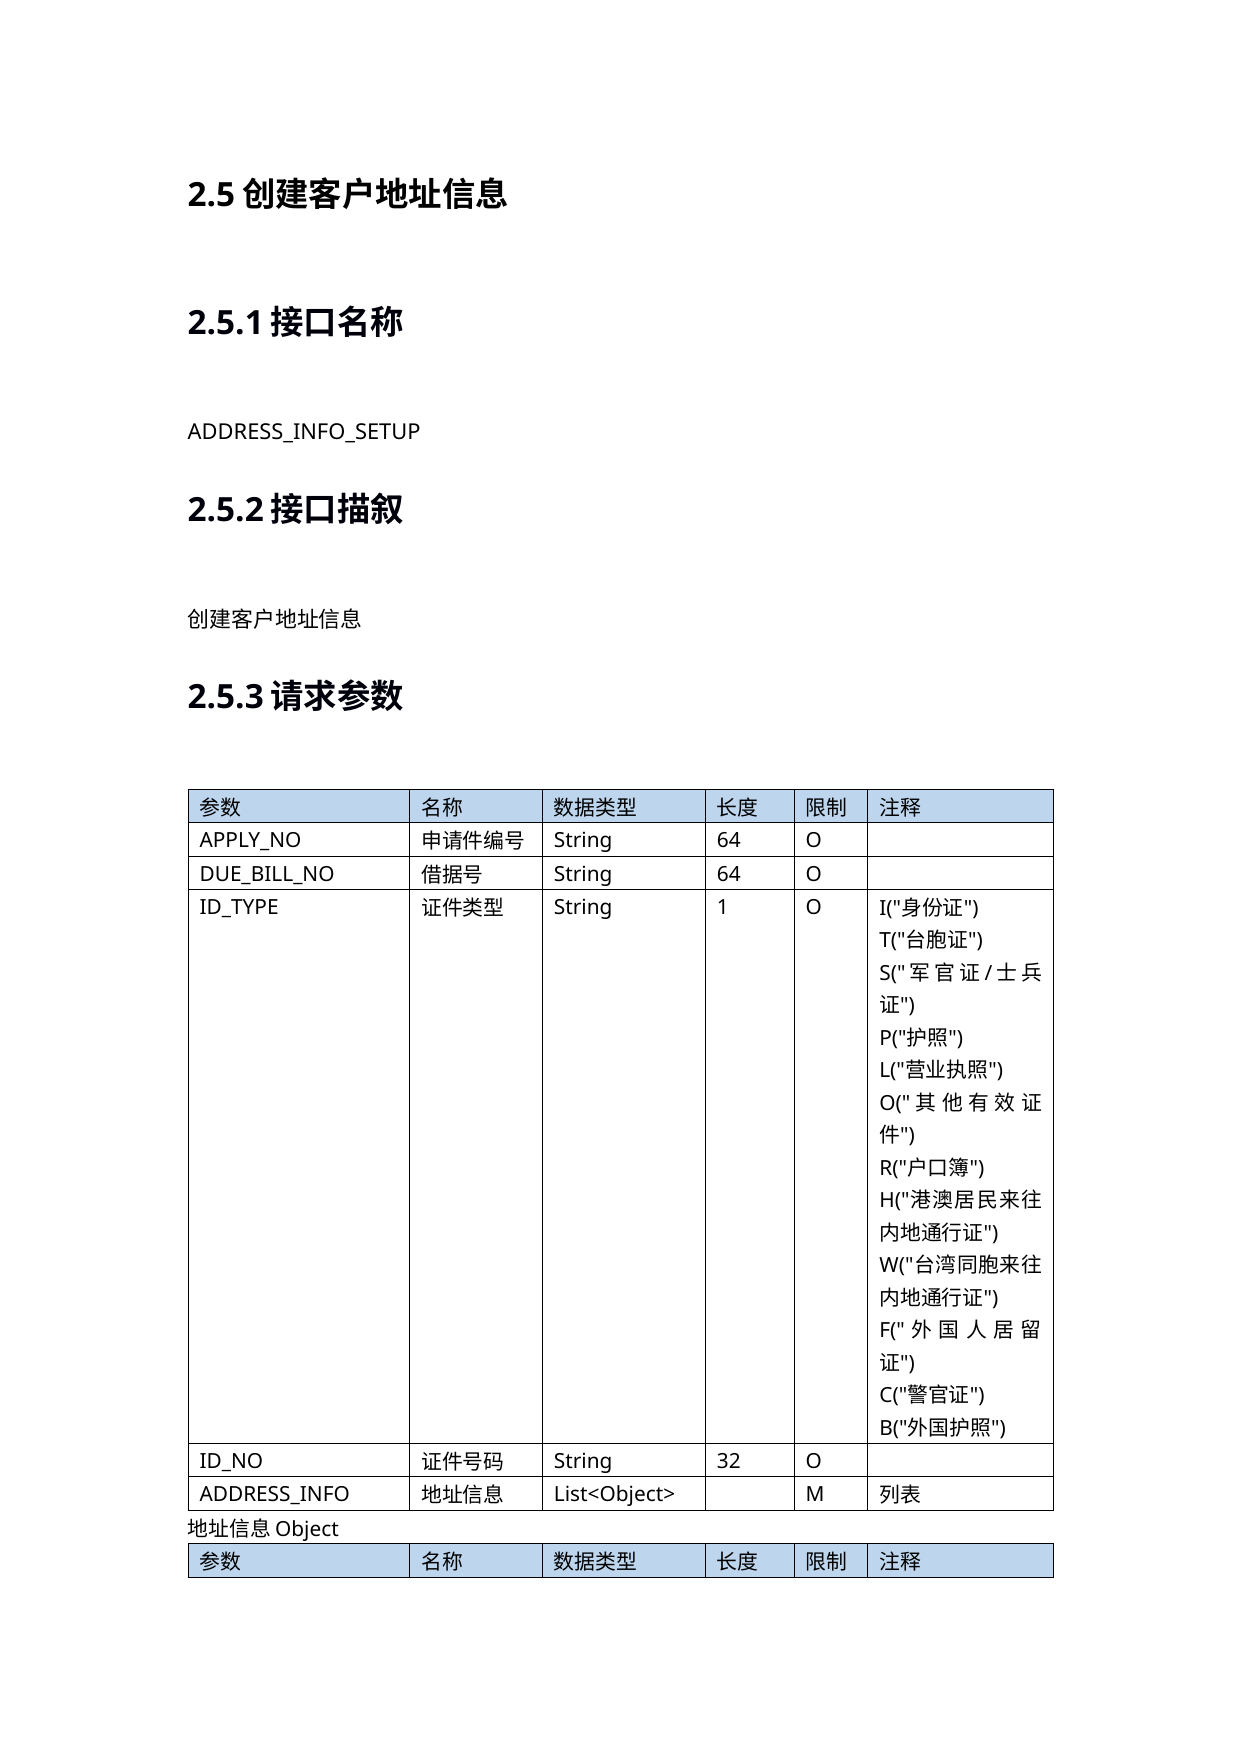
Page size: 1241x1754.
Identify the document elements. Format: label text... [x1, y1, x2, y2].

subtitle 2.5.1接口名称 [187, 287, 1053, 352]
table_cell 证件类型 [410, 890, 542, 1443]
table_cell [868, 823, 1053, 856]
subtitle 2.5创建客户地址信息 [187, 160, 1053, 225]
table_cell ADDRESS_INFO [189, 1477, 409, 1510]
table_cell 1 [706, 890, 794, 1443]
table_cell [868, 1444, 1053, 1476]
table_cell ID_NO [189, 1444, 409, 1476]
table_header 限制 [795, 1544, 867, 1577]
table_cell M [795, 1477, 867, 1510]
table_cell 申请件编号 [410, 823, 542, 856]
table_cell List<Object> [543, 1477, 705, 1510]
table_cell 32 [706, 1444, 794, 1476]
table_cell 64 [706, 823, 794, 856]
table_cell DUE_BILL_NO [189, 857, 409, 889]
table_cell 列表 [868, 1477, 1053, 1510]
table_header 注释 [868, 1544, 1053, 1577]
text 创建客户地址信息 [187, 602, 1053, 634]
table_cell 借据号 [410, 857, 542, 889]
table_cell APPLY_NO [189, 823, 409, 856]
subtitle 2.5.3请求参数 [187, 661, 1053, 726]
text 地址信息Object [187, 1511, 1053, 1543]
table_cell O [795, 823, 867, 856]
text ADDRESS_INFO_SETUP [187, 414, 1053, 447]
table_cell I("身份证") T("台胞证") S("军官证/士兵证") P("护照") L("营业执照") O("其他有效证件") R("户口簿") H("港澳居民来往内地通行证") W("台湾同胞来往内地通行证") F("外国人居留证") C("警官证") B("外国护照") [868, 890, 1053, 1443]
table_cell 64 [706, 857, 794, 889]
table_header 注释 [868, 790, 1053, 822]
table_cell [706, 1477, 794, 1510]
table_cell String [543, 857, 705, 889]
table_header 名称 [410, 790, 542, 822]
table_cell 地址信息 [410, 1477, 542, 1510]
table_cell ID_TYPE [189, 890, 409, 1443]
table_cell String [543, 890, 705, 1443]
table_cell O [795, 857, 867, 889]
table_cell String [543, 1444, 705, 1476]
table_header 数据类型 [543, 790, 705, 822]
table_header 长度 [706, 1544, 794, 1577]
table_header 长度 [706, 790, 794, 822]
table_cell O [795, 1444, 867, 1476]
table_header 参数 [189, 790, 409, 822]
table_header 名称 [410, 1544, 542, 1577]
table_cell 证件号码 [410, 1444, 542, 1476]
table_cell O [795, 890, 867, 1443]
table_header 数据类型 [543, 1544, 705, 1577]
table_cell String [543, 823, 705, 856]
subtitle 2.5.2接口描叙 [187, 474, 1053, 539]
table_header 参数 [189, 1544, 409, 1577]
table_header 限制 [795, 790, 867, 822]
table_cell [868, 857, 1053, 889]
